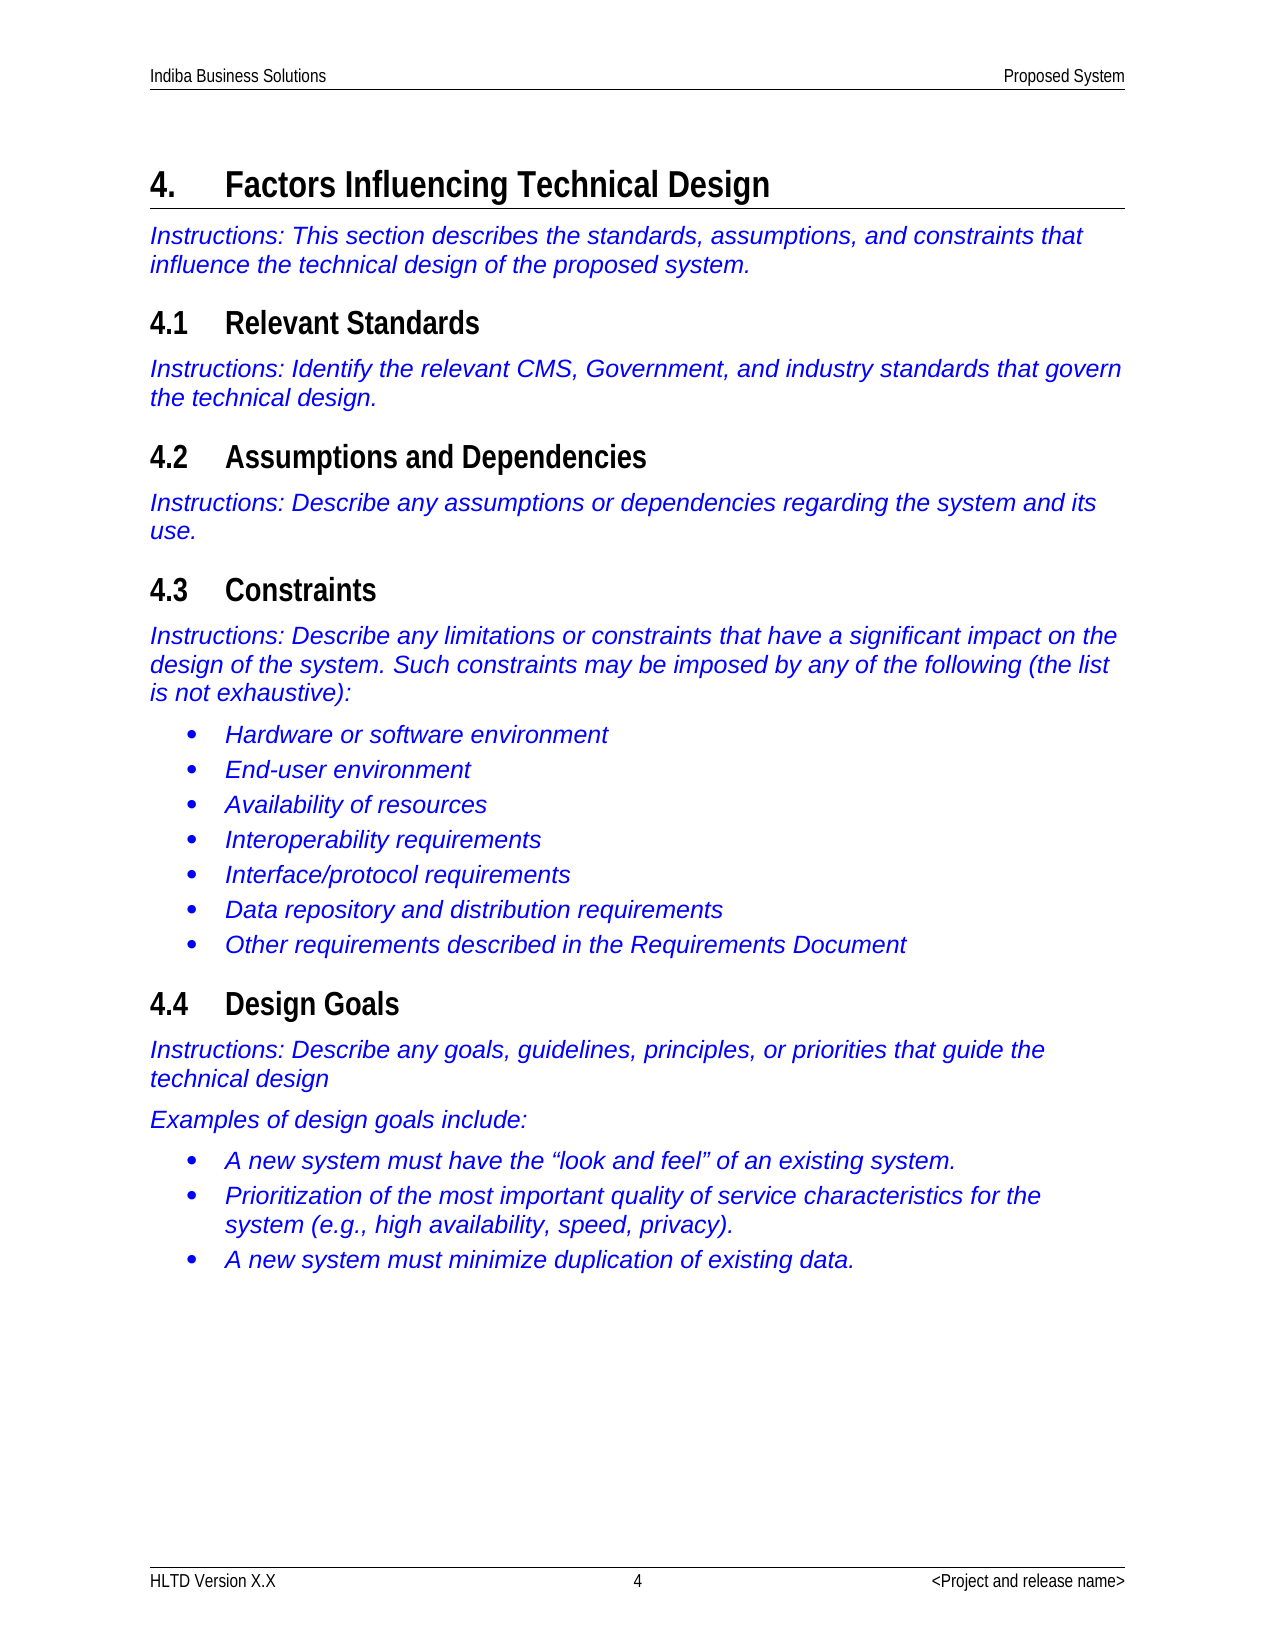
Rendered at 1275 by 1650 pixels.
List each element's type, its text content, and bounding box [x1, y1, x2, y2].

text Availability of resources [187, 790, 1125, 819]
text A new system must have the “look and feel” of an existing system. [187, 1146, 1125, 1175]
text Prioritization of the most important quality of service characteristics for the system (e.g., high availability, speed, privacy). [187, 1181, 1125, 1239]
subtitle Design Goals [150, 984, 1125, 1022]
text End-user environment [187, 755, 1125, 783]
subtitle Factors Influencing Technical Design [150, 162, 1125, 208]
subtitle Constraints [150, 570, 1125, 608]
text Interoperability requirements [187, 825, 1125, 854]
text Interface/protocol requirements [187, 860, 1125, 889]
text Examples of design goals include: [150, 1105, 1125, 1133]
text Data repository and distribution requirements [187, 895, 1125, 924]
text Instructions: Describe any goals, guidelines, principles, or priorities that guide the technical design [150, 1035, 1125, 1092]
subtitle Relevant Standards [150, 304, 1125, 342]
text Instructions: Describe any limitations or constraints that have a significant impact on the design of the system. Such constraints may be imposed by any of the following (the list is not exhaustive): [150, 621, 1125, 707]
subtitle Assumptions and Dependencies [150, 437, 1125, 475]
text Hardware or software environment [187, 719, 1125, 748]
text Instructions: This section describes the standards, assumptions, and constraints that influence the technical design of the proposed system. [150, 221, 1125, 279]
text Instructions: Identify the relevant CMS, Government, and industry standards that govern the technical design. [150, 354, 1125, 412]
text Other requirements described in the Requirements Document [187, 930, 1125, 959]
text Instructions: Describe any assumptions or dependencies regarding the system and its use. [150, 488, 1125, 545]
text A new system must minimize duplication of existing data. [187, 1245, 1125, 1274]
